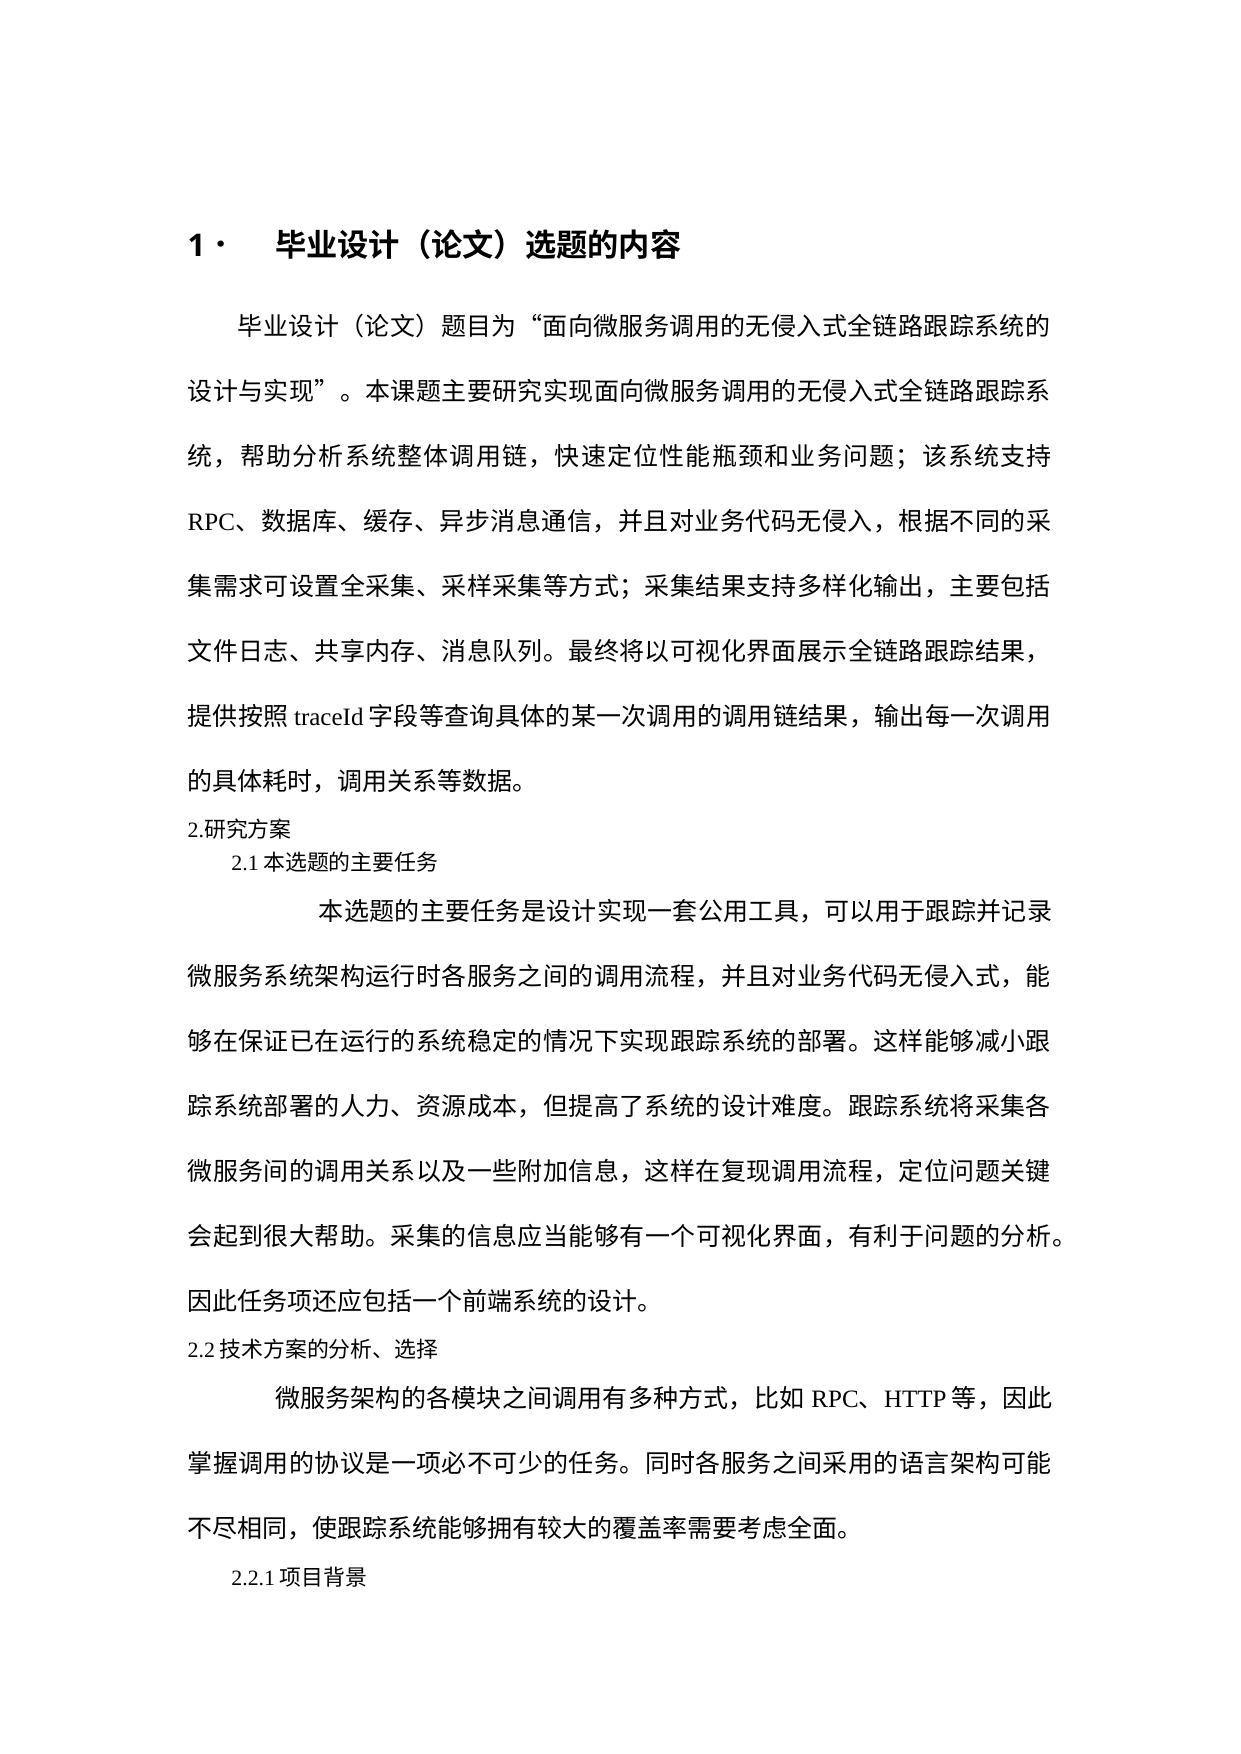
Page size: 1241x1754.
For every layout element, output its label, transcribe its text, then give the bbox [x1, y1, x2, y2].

text 2.研究方案 [187, 812, 1053, 844]
text 2.1本选题的主要任务 [187, 844, 1053, 877]
text 本选题的主要任务是设计实现一套公用工具，可以用于跟踪并记录微服务系统架构运行时各服务之间的调用流程，并且对业务代码无侵入式，能够在保证已在运行的系统稳定的情况下实现跟踪系统的部署。这样能够减小跟踪系统部署的人力、资源成本，但提高了系统的设计难度。跟踪系统将采集各微服务间的调用关系以及一些附加信息，这样在复现调用流程，定位问题关键会起到很大帮助。采集的信息应当能够有一个可视化界面，有利于问题的分析。因此任务项还应包括一个前端系统的设计。 [187, 877, 1053, 1332]
text 2.2技术方案的分析、选择 [187, 1332, 1053, 1364]
text 毕业设计（论文）题目为“面向微服务调用的无侵入式全链路跟踪系统的设计与实现”。本课题主要研究实现面向微服务调用的无侵入式全链路跟踪系统，帮助分析系统整体调用链，快速定位性能瓶颈和业务问题；该系统支持RPC、数据库、缓存、异步消息通信，并且对业务代码无侵入，根据不同的采集需求可设置全采集、采样采集等方式；采集结果支持多样化输出，主要包括文件日志、共享内存、消息队列。最终将以可视化界面展示全链路跟踪结果，提供按照traceId字段等查询具体的某一次调用的调用链结果，输出每一次调用的具体耗时，调用关系等数据。 [187, 292, 1053, 812]
text 微服务架构的各模块之间调用有多种方式，比如RPC、HTTP等，因此掌握调用的协议是一项必不可少的任务。同时各服务之间采用的语言架构可能不尽相同，使跟踪系统能够拥有较大的覆盖率需要考虑全面。 [187, 1364, 1053, 1559]
subtitle 毕业设计（论文）选题的内容 [187, 211, 1053, 276]
text 2.2.1项目背景 [187, 1559, 1053, 1592]
